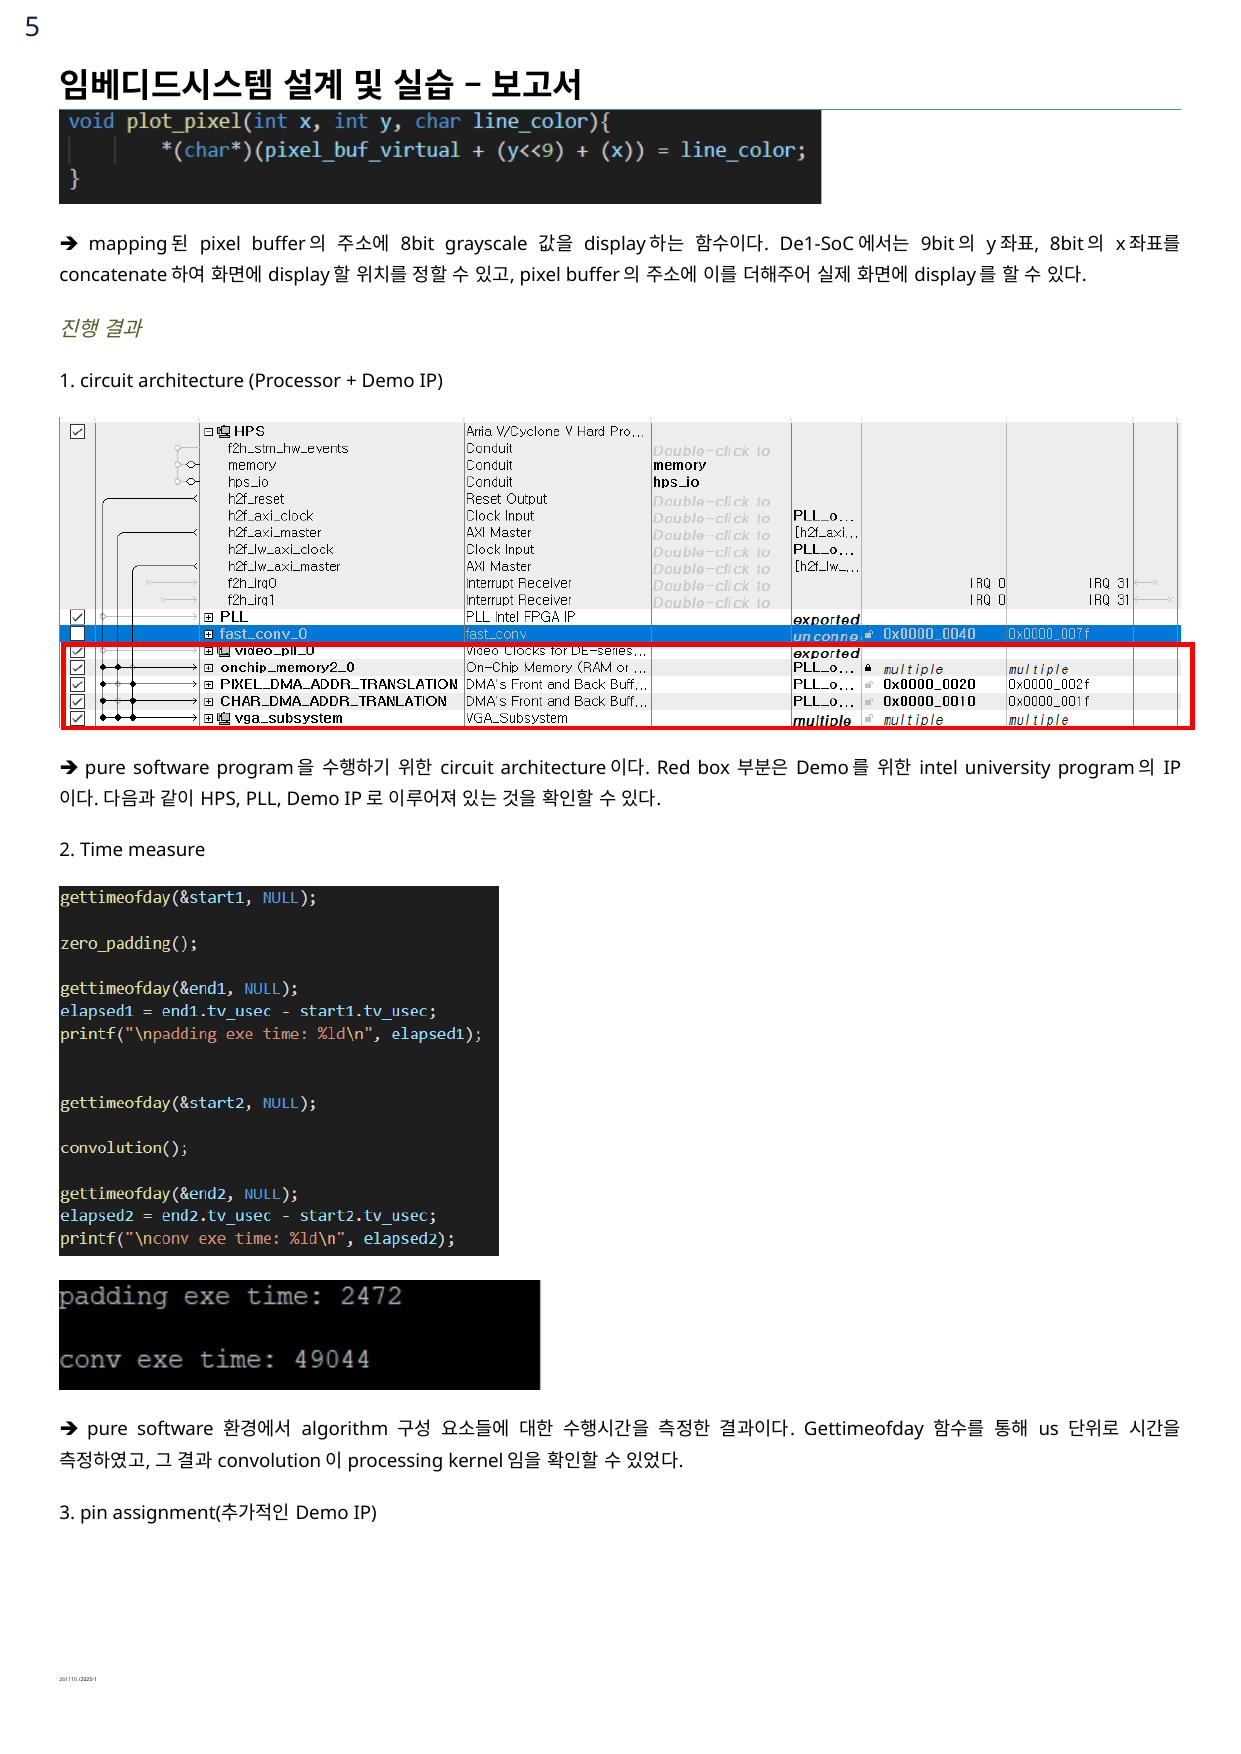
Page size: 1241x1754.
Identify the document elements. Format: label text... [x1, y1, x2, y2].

text 3. pin assignment(추가적인 Demo IP) [59, 1497, 1181, 1524]
text pure software program을 수행하기 위한 circuit architecture이다. Red box 부분은 Demo를 위한 intel university program의 IP이다. 다음과 같이 HPS, PLL, Demo IP로 이루어져 있는 것을 확인할 수 있다. [59, 752, 1181, 811]
text 2. Time measure [59, 836, 1181, 861]
text mapping된 pixel buffer의 주소에 8bit grayscale 값을 display하는 함수이다. De1-SoC에서는 9bit의 y좌표, 8bit의 x좌표를 concatenate하여 화면에 display할 위치를 정할 수 있고, pixel buffer의 주소에 이를 더해주어 실제 화면에 display를 할 수 있다. [59, 228, 1181, 287]
picture [59, 1280, 542, 1390]
picture [59, 417, 1182, 728]
subtitle 진행 결과 [59, 312, 1181, 342]
picture [66, 647, 1182, 726]
picture [59, 886, 499, 1256]
picture [59, 110, 822, 204]
text 1. circuit architecture (Processor + Demo IP) [59, 367, 1181, 393]
text pure software 환경에서 algorithm 구성 요소들에 대한 수행시간을 측정한 결과이다. Gettimeofday 함수를 통해 us 단위로 시간을 측정하였고, 그 결과 convolution이 processing kernel임을 확인할 수 있었다. [59, 1414, 1181, 1472]
